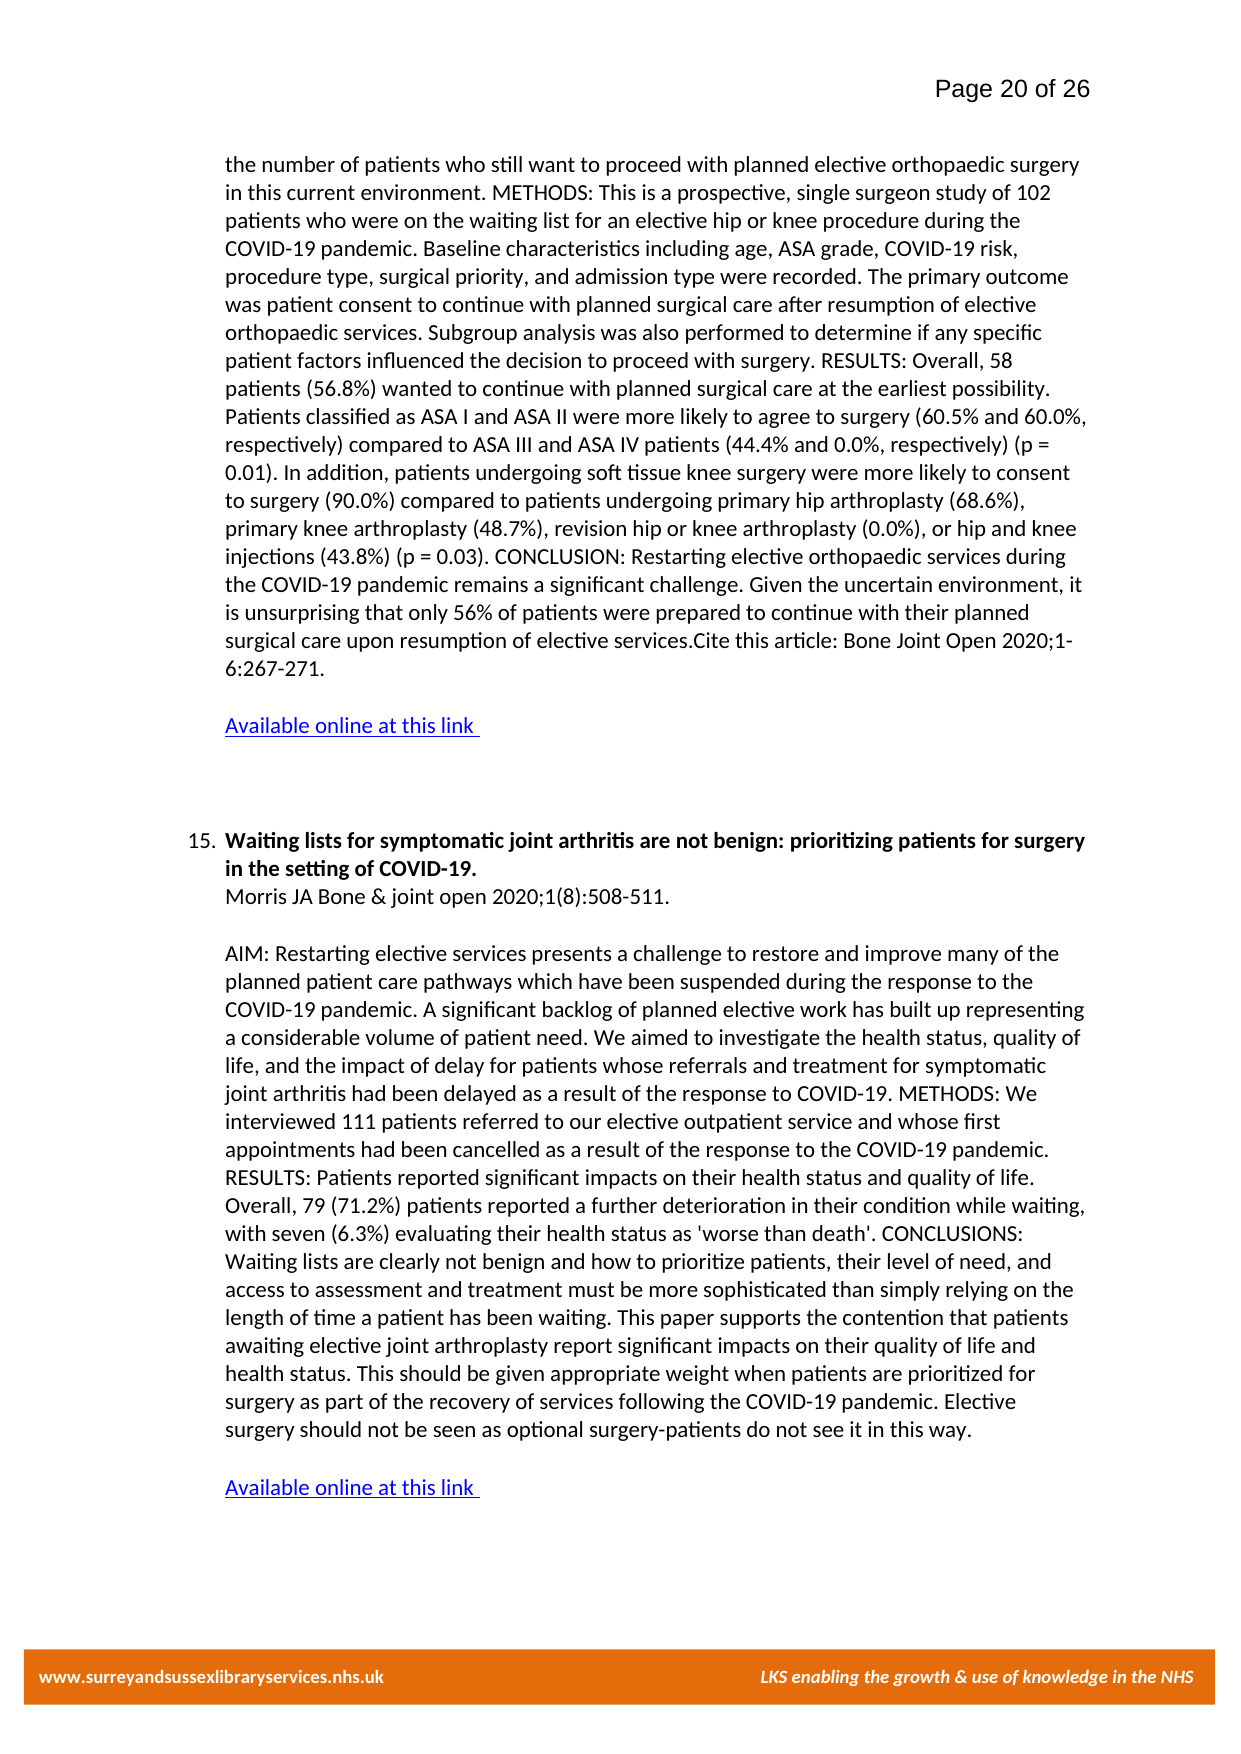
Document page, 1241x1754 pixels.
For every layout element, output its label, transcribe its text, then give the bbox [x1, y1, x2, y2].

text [225, 150, 1090, 682]
text Available online at this link [225, 712, 1090, 739]
text AIM: Restarting elective services presents a challenge to restore and improve many of the planned patient care pathways which have been suspended during the response to the COVID-19 pandemic. A significant backlog of planned elective work has built up representing a considerable volume of patient need. We aimed to investigate the health status, quality of life, and the impact of delay for patients whose referrals and treatment for symptomatic joint arthritis had been delayed as a result of the response to COVID-19. METHODS: We interviewed 111 patients referred to our elective outpatient service and whose first appointments had been cancelled as a result of the response to the COVID-19 pandemic. RESULTS: Patients reported significant impacts on their health status and quality of life. Overall, 79 (71.2%) patients reported a further deterioration in their condition while waiting, with seven (6.3%) evaluating their health status as 'worse than death'. CONCLUSIONS: Waiting lists are clearly not benign and how to prioritize patients, their level of need, and access to assessment and treatment must be more sophisticated than simply relying on the length of time a patient has been waiting. This paper supports the contention that patients awaiting elective joint arthroplasty report significant impacts on their quality of life and health status. This should be given appropriate weight when patients are prioritized for surgery as part of the recovery of services following the COVID-19 pandemic. Elective surgery should not be seen as optional surgery-patients do not see it in this way. [225, 939, 1090, 1443]
list Waiting lists for symptomatic joint arthritis are not benign: prioritizing patients for surgery in the setting of COVID-19. Morris JA Bone & joint open 2020;1(8):508-511. [187, 826, 1090, 910]
text Available online at this link [225, 1473, 1090, 1501]
